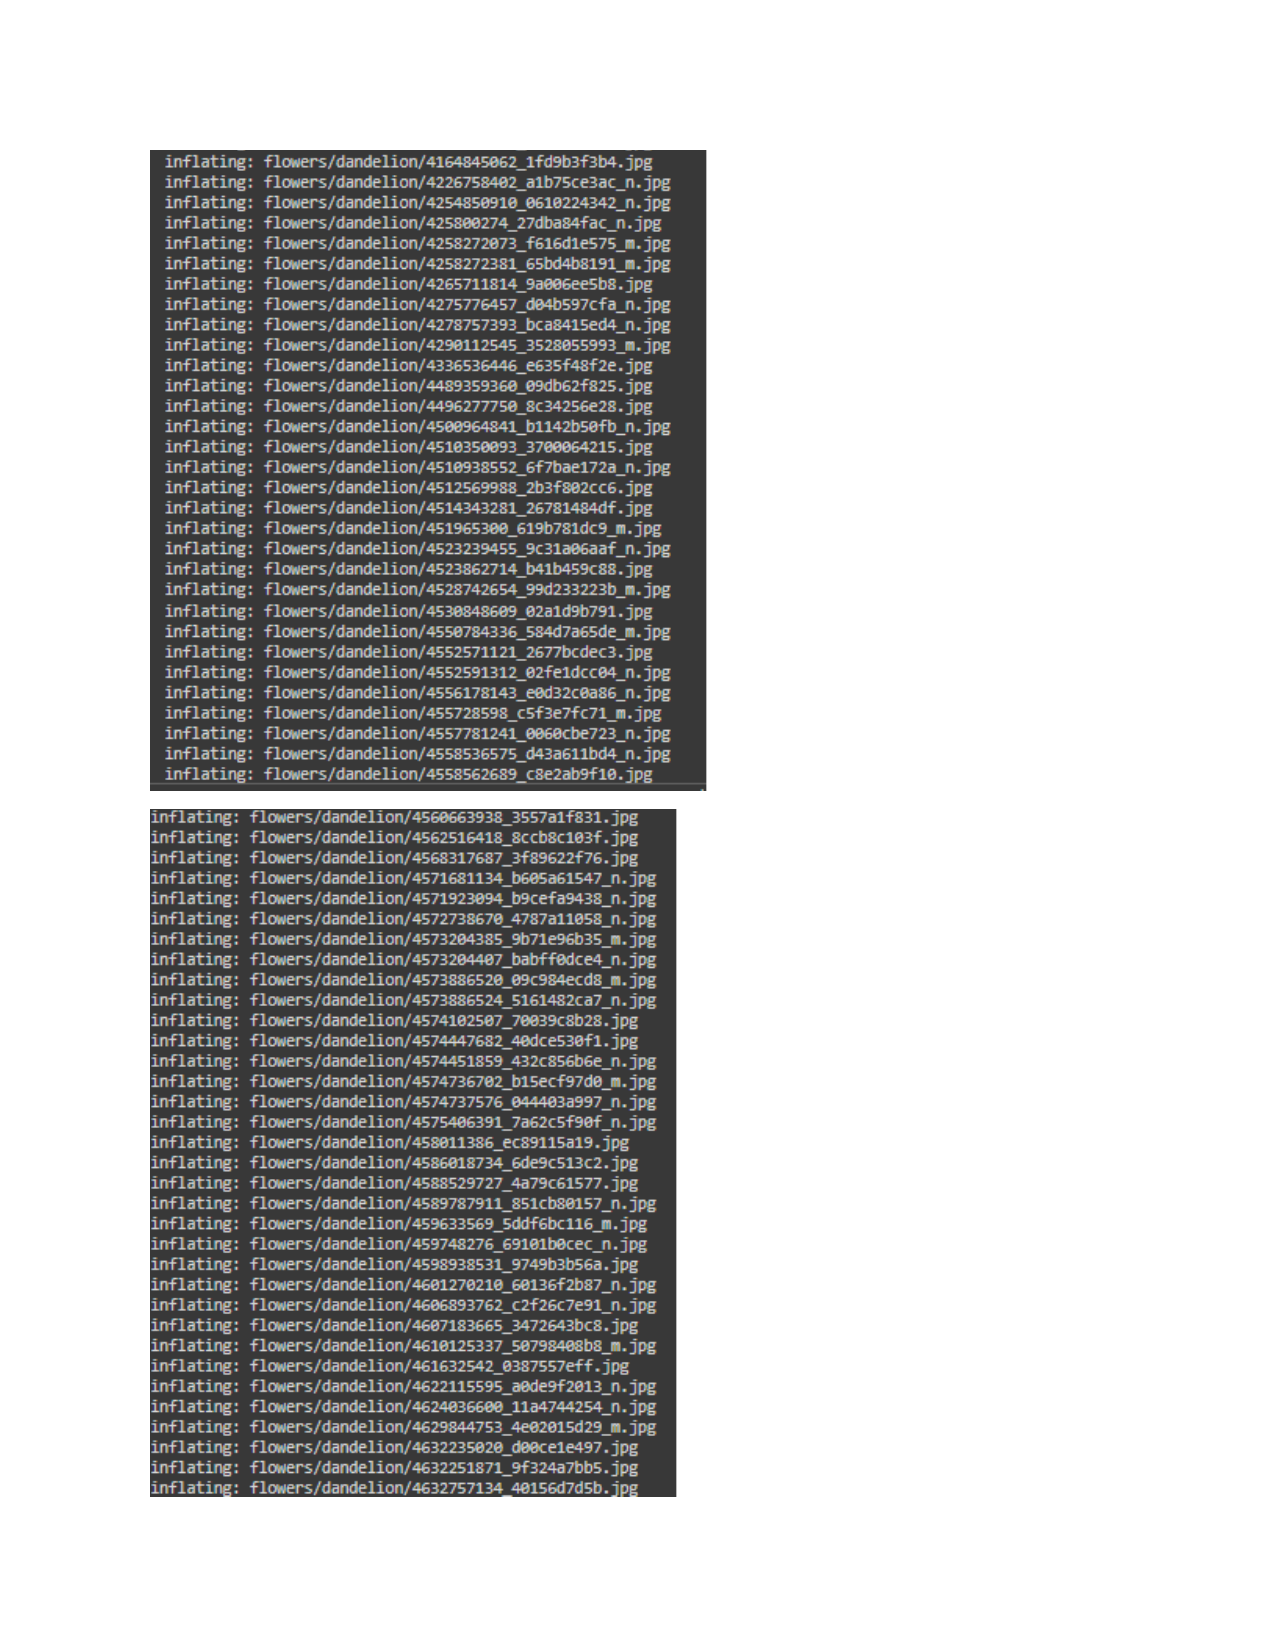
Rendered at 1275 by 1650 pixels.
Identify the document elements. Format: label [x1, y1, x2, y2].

picture [150, 809, 677, 1497]
picture [150, 150, 707, 791]
